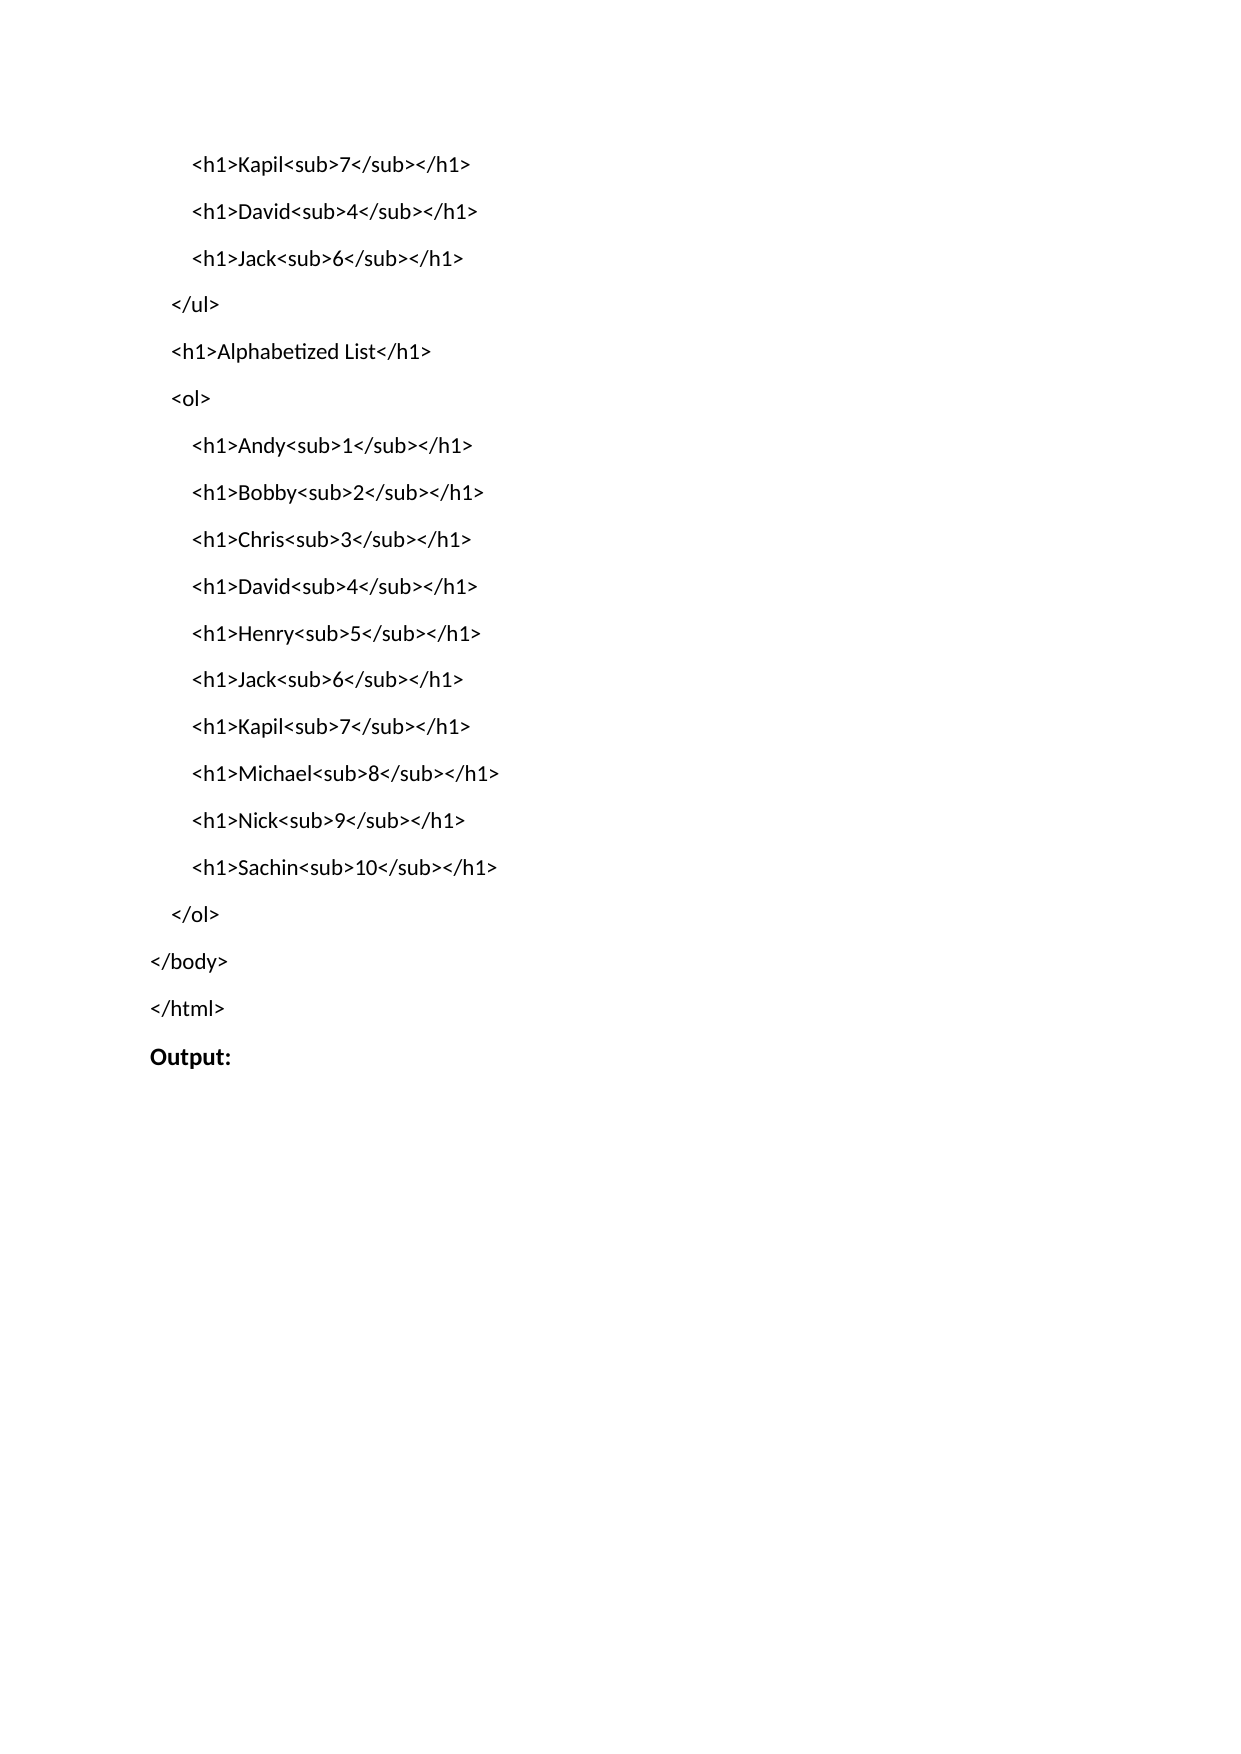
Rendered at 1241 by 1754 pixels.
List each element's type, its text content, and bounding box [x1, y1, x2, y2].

text <h1>Michael<sub>8</sub></h1> [150, 759, 1090, 787]
text </ol> [150, 900, 1090, 928]
text <h1>Andy<sub>1</sub></h1> [150, 431, 1090, 459]
text </ul> [150, 291, 1090, 319]
text <h1>Jack<sub>6</sub></h1> [150, 244, 1090, 272]
text <h1>Jack<sub>6</sub></h1> [150, 666, 1090, 694]
text </html> [150, 994, 1090, 1022]
text <h1>Bobby<sub>2</sub></h1> [150, 478, 1090, 506]
text <h1>Kapil<sub>7</sub></h1> [150, 712, 1090, 741]
text <h1>David<sub>4</sub></h1> [150, 197, 1090, 225]
text <h1>Chris<sub>3</sub></h1> [150, 525, 1090, 553]
text <h1>Nick<sub>9</sub></h1> [150, 806, 1090, 834]
text <h1>Alphabetized List</h1> [150, 337, 1090, 366]
text <h1>Henry<sub>5</sub></h1> [150, 619, 1090, 647]
text </body> [150, 947, 1090, 975]
text Output: [150, 1041, 1090, 1071]
text <ol> [150, 384, 1090, 412]
text <h1>Kapil<sub>7</sub></h1> [150, 150, 1090, 178]
text <h1>Sachin<sub>10</sub></h1> [150, 853, 1090, 881]
text <h1>David<sub>4</sub></h1> [150, 572, 1090, 600]
